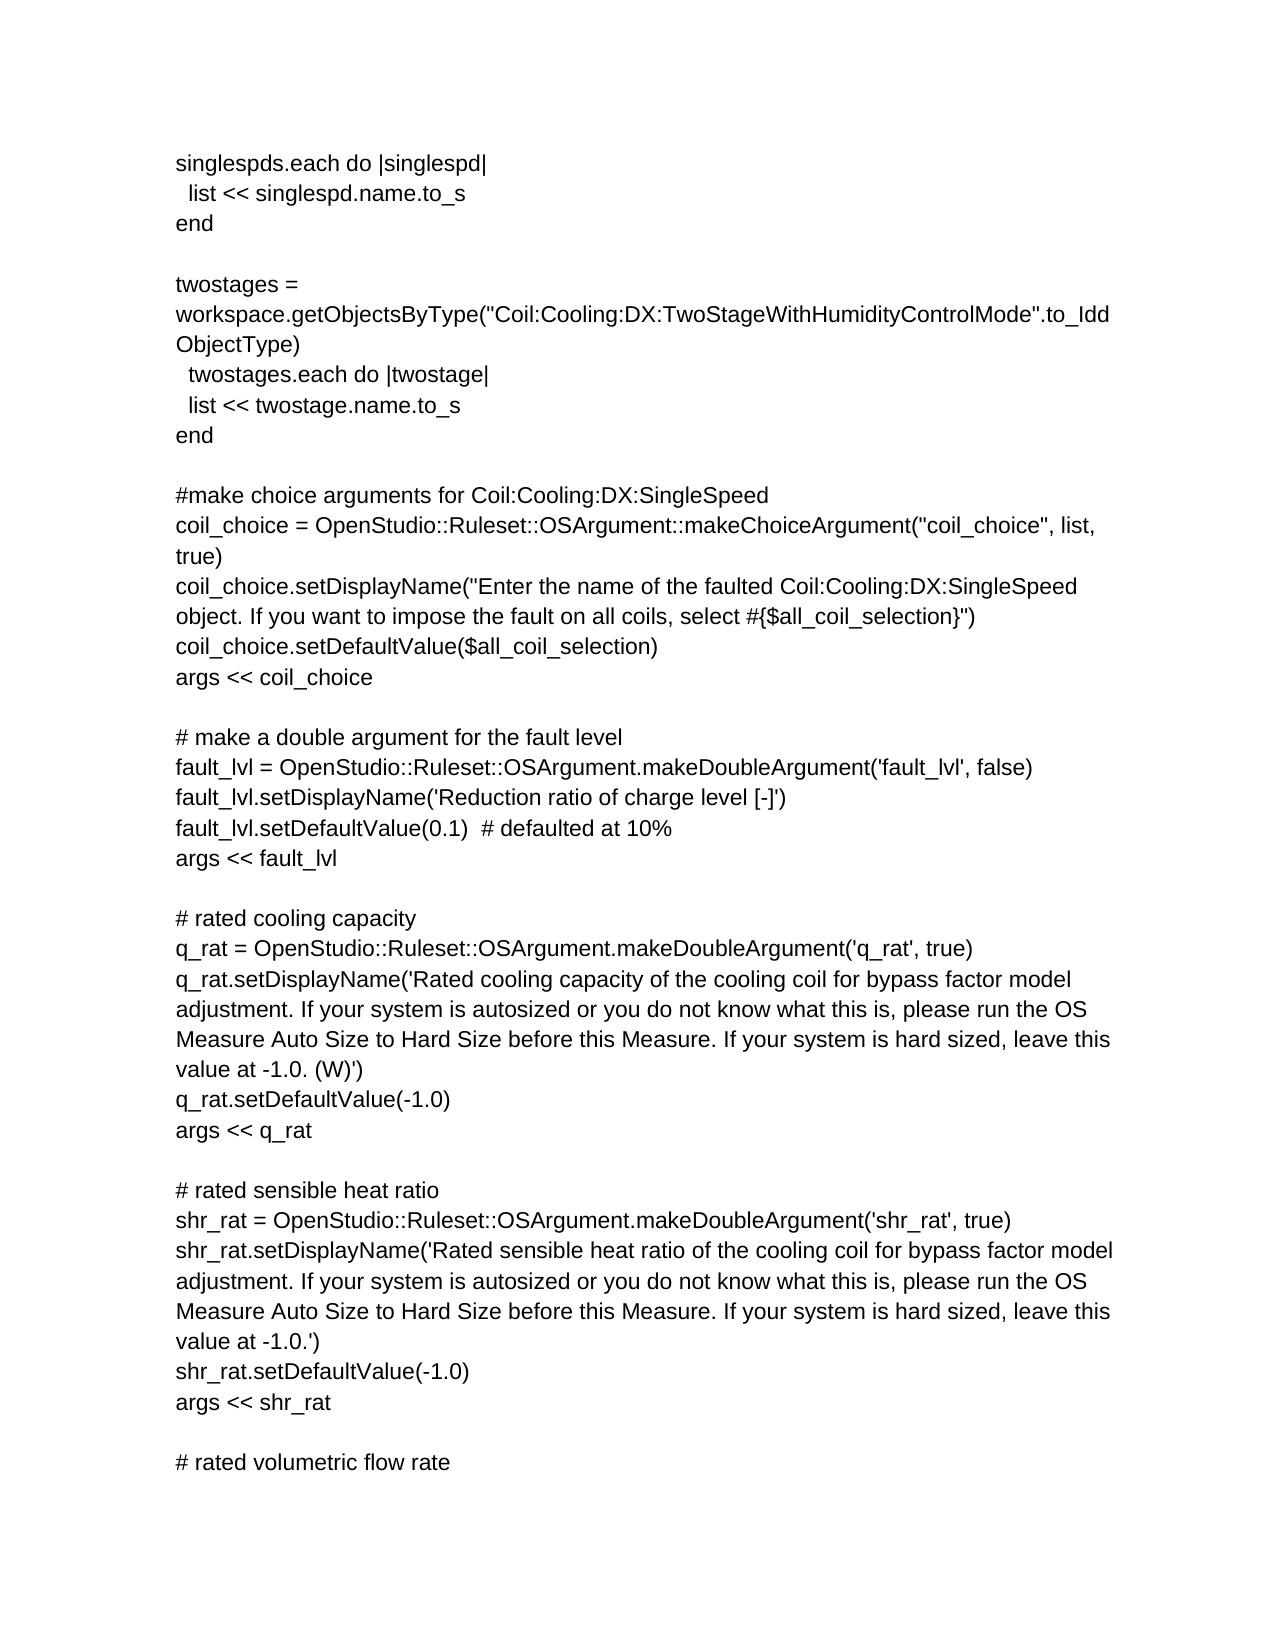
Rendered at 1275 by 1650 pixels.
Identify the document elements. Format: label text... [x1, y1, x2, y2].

text end [150, 422, 1125, 448]
text args << q_rat [150, 1117, 1125, 1143]
text coil_choice.setDefaultValue($all_coil_selection) [150, 633, 1125, 660]
text q_rat.setDisplayName('Rated cooling capacity of the cooling coil for bypass factor model adjustment. If your system is autosized or you do not know what this is, please run the OS Measure Auto Size to Hard Size before this Measure. If your system is hard sized, leave this value at -1.0. (W)') [150, 966, 1125, 1083]
text coil_choice = OpenStudio::Ruleset::OSArgument::makeChoiceArgument("coil_choice", list, true) [150, 512, 1125, 569]
text shr_rat.setDefaultValue(-1.0) [150, 1358, 1125, 1385]
text shr_rat = OpenStudio::Ruleset::OSArgument.makeDoubleArgument('shr_rat', true) [150, 1207, 1125, 1234]
text list << singlespd.name.to_s [150, 180, 1125, 207]
text # rated cooling capacity [150, 905, 1125, 932]
text end [150, 210, 1125, 237]
text shr_rat.setDisplayName('Rated sensible heat ratio of the cooling coil for bypass factor model adjustment. If your system is autosized or you do not know what this is, please run the OS Measure Auto Size to Hard Size before this Measure. If your system is hard sized, leave this value at -1.0.') [150, 1237, 1125, 1354]
text # rated sensible heat ratio [150, 1177, 1125, 1203]
text twostages = workspace.getObjectsByType("Coil:Cooling:DX:TwoStageWithHumidityControlMode".to_IddObjectType) [150, 271, 1125, 358]
text #make choice arguments for Coil:Cooling:DX:SingleSpeed [150, 482, 1125, 509]
text list << twostage.name.to_s [150, 392, 1125, 418]
text args << fault_lvl [150, 845, 1125, 871]
text fault_lvl.setDefaultValue(0.1) # defaulted at 10% [150, 814, 1125, 841]
text fault_lvl = OpenStudio::Ruleset::OSArgument.makeDoubleArgument('fault_lvl', false) [150, 754, 1125, 781]
text singlespds.each do |singlespd| [150, 150, 1125, 176]
text fault_lvl.setDisplayName('Reduction ratio of charge level [-]') [150, 784, 1125, 811]
text # make a double argument for the fault level [150, 724, 1125, 750]
text q_rat.setDefaultValue(-1.0) [150, 1086, 1125, 1113]
text q_rat = OpenStudio::Ruleset::OSArgument.makeDoubleArgument('q_rat', true) [150, 935, 1125, 962]
text twostages.each do |twostage| [150, 361, 1125, 388]
text args << coil_choice [150, 663, 1125, 690]
text # rated volumetric flow rate [150, 1449, 1125, 1475]
text args << shr_rat [150, 1388, 1125, 1415]
text coil_choice.setDisplayName("Enter the name of the faulted Coil:Cooling:DX:SingleSpeed object. If you want to impose the fault on all coils, select #{$all_coil_selection}") [150, 573, 1125, 629]
